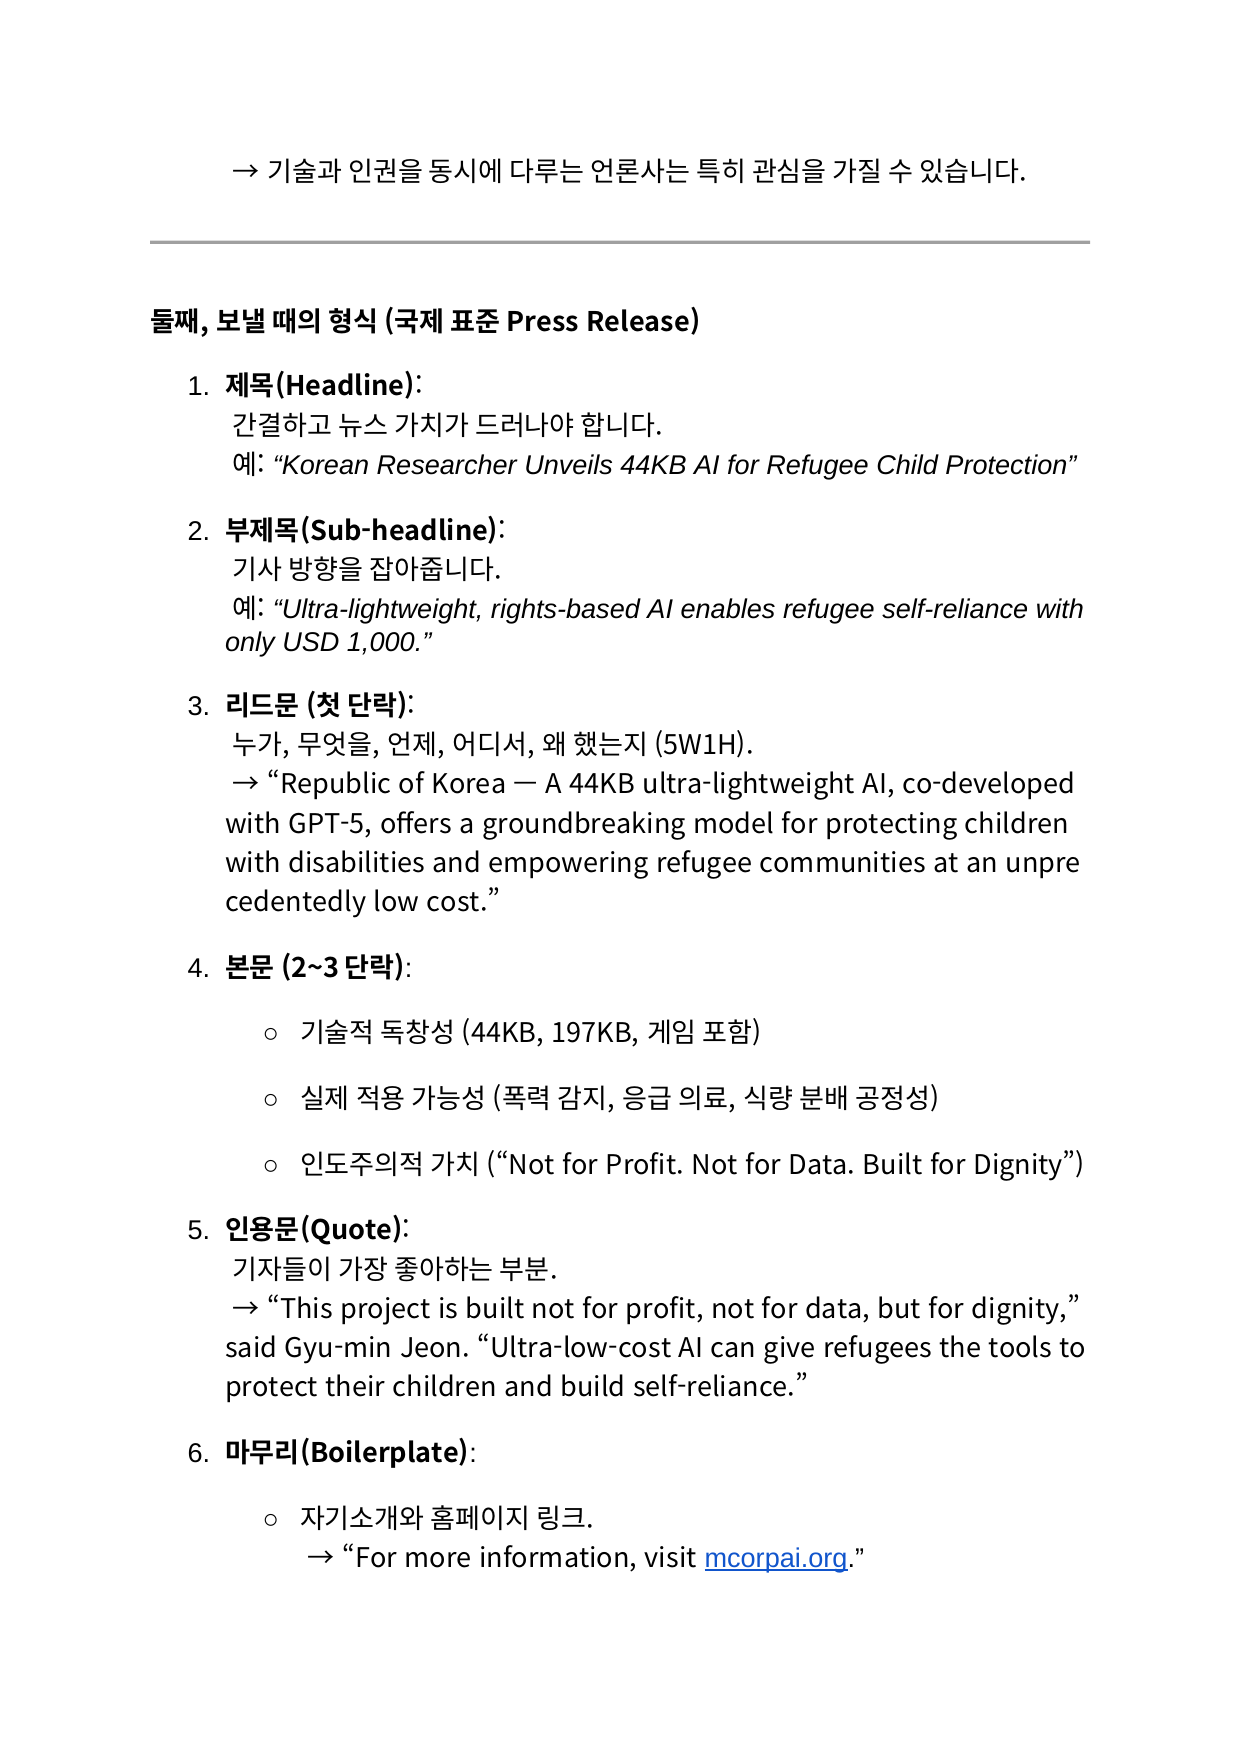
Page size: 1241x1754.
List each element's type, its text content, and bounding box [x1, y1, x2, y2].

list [187, 150, 1090, 216]
list 부제목(Sub-headline): 기사 방향을 잡아줍니다. 예: “Ultra-lightweight, rights-based AI enables refugee self-reliance with only USD 1,000.” [187, 508, 1090, 684]
list 자기소개와 홈페이지 링크. → “For more information, visit mcorpai.org.” [262, 1497, 1090, 1602]
list 제목(Headline): 간결하고 뉴스 가치가 드러나야 합니다. 예: “Korean Researcher Unveils 44KB AI for Refugee Child Protection” [187, 364, 1090, 508]
list 마무리(Boilerplate): [187, 1431, 1090, 1497]
list 인용문(Quote): 기자들이 가장 좋아하는 부분. → “This project is built not for profit, not for data, but for dignity,” said Gyu-min Jeon. “Ultra-low-cost AI can give refugees the tools to protect their children and build self-reliance.” [187, 1208, 1090, 1431]
list 본문 (2~3단락): [187, 946, 1090, 1011]
list 리드문 (첫 단락): 누가, 무엇을, 언제, 어디서, 왜 했는지 (5W1H). → “Republic of Korea — A 44KB ultra-lightweight AI, co-developed with GPT-5, offers a groundbreaking model for protecting children with disabilities and empowering refugee communities at an unprecedentedly low cost.” [187, 684, 1090, 946]
subtitle 둘째, 보낼 때의 형식 (국제 표준 Press Release) [150, 300, 1090, 339]
list 인도주의적 가치 (“Not for Profit. Not for Data. Built for Dignity”) [262, 1143, 1090, 1208]
list 기술적 독창성 (44KB, 197KB, 게임 포함) [262, 1011, 1090, 1077]
list 실제 적용 가능성 (폭력 감지, 응급 의료, 식량 분배 공정성) [262, 1077, 1090, 1143]
